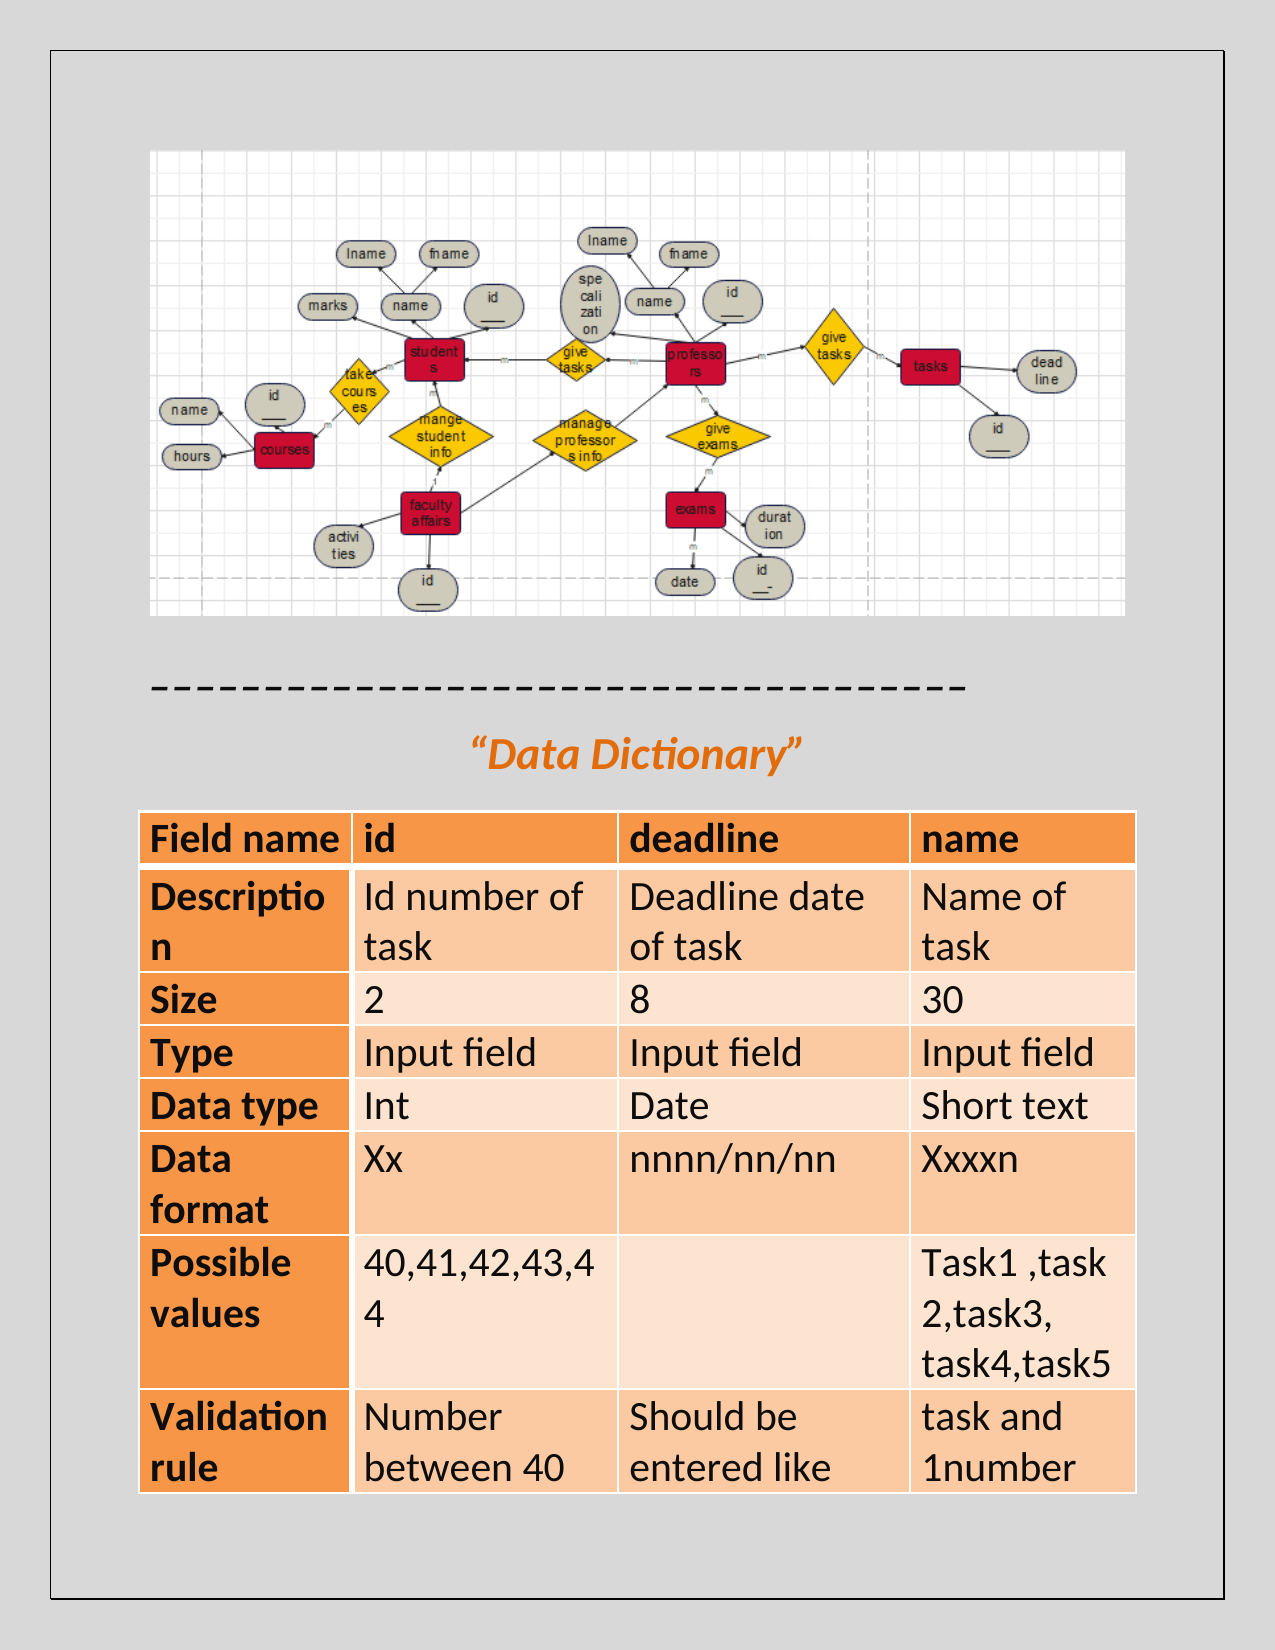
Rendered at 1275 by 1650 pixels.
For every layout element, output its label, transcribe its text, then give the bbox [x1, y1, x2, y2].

table_cell Xx [355, 1132, 617, 1234]
table_header name [911, 813, 1135, 863]
table_cell Deadline date of task [619, 870, 909, 971]
table_cell Int [355, 1079, 617, 1130]
text ____________________________________ [150, 640, 1124, 696]
table_cell [619, 1236, 909, 1388]
table_cell Validation rule [140, 1390, 349, 1492]
table_cell Input field [619, 1026, 909, 1077]
table_cell Possible values [140, 1236, 349, 1388]
table_cell Description [140, 870, 349, 971]
table_cell Task1 ,task2,task3, task4,task5 [911, 1236, 1135, 1388]
table_cell Data format [140, 1132, 349, 1234]
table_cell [355, 1390, 617, 1492]
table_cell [911, 1390, 1135, 1492]
table_cell 2 [355, 973, 617, 1024]
table_cell Xxxxn [911, 1132, 1135, 1234]
table_cell 30 [911, 973, 1135, 1024]
picture [150, 150, 1125, 616]
table_cell 8 [619, 973, 909, 1024]
table_header id [353, 813, 617, 863]
table_cell Input field [911, 1026, 1135, 1077]
table_cell 40,41,42,43,44 [355, 1236, 617, 1388]
table_cell nnnn/nn/nn [619, 1132, 909, 1234]
table_header Field name [140, 813, 351, 863]
table_header deadline [619, 813, 909, 863]
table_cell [619, 1390, 909, 1492]
table_cell Date [619, 1079, 909, 1130]
text “Data Dictionary” [150, 725, 1124, 781]
table_cell Data type [140, 1079, 349, 1130]
table_cell Input field [355, 1026, 617, 1077]
table_cell Short text [911, 1079, 1135, 1130]
table_cell Id number of task [355, 870, 617, 971]
table_cell Type [140, 1026, 349, 1077]
table_cell Name of task [911, 870, 1135, 971]
table_cell Size [140, 973, 349, 1024]
